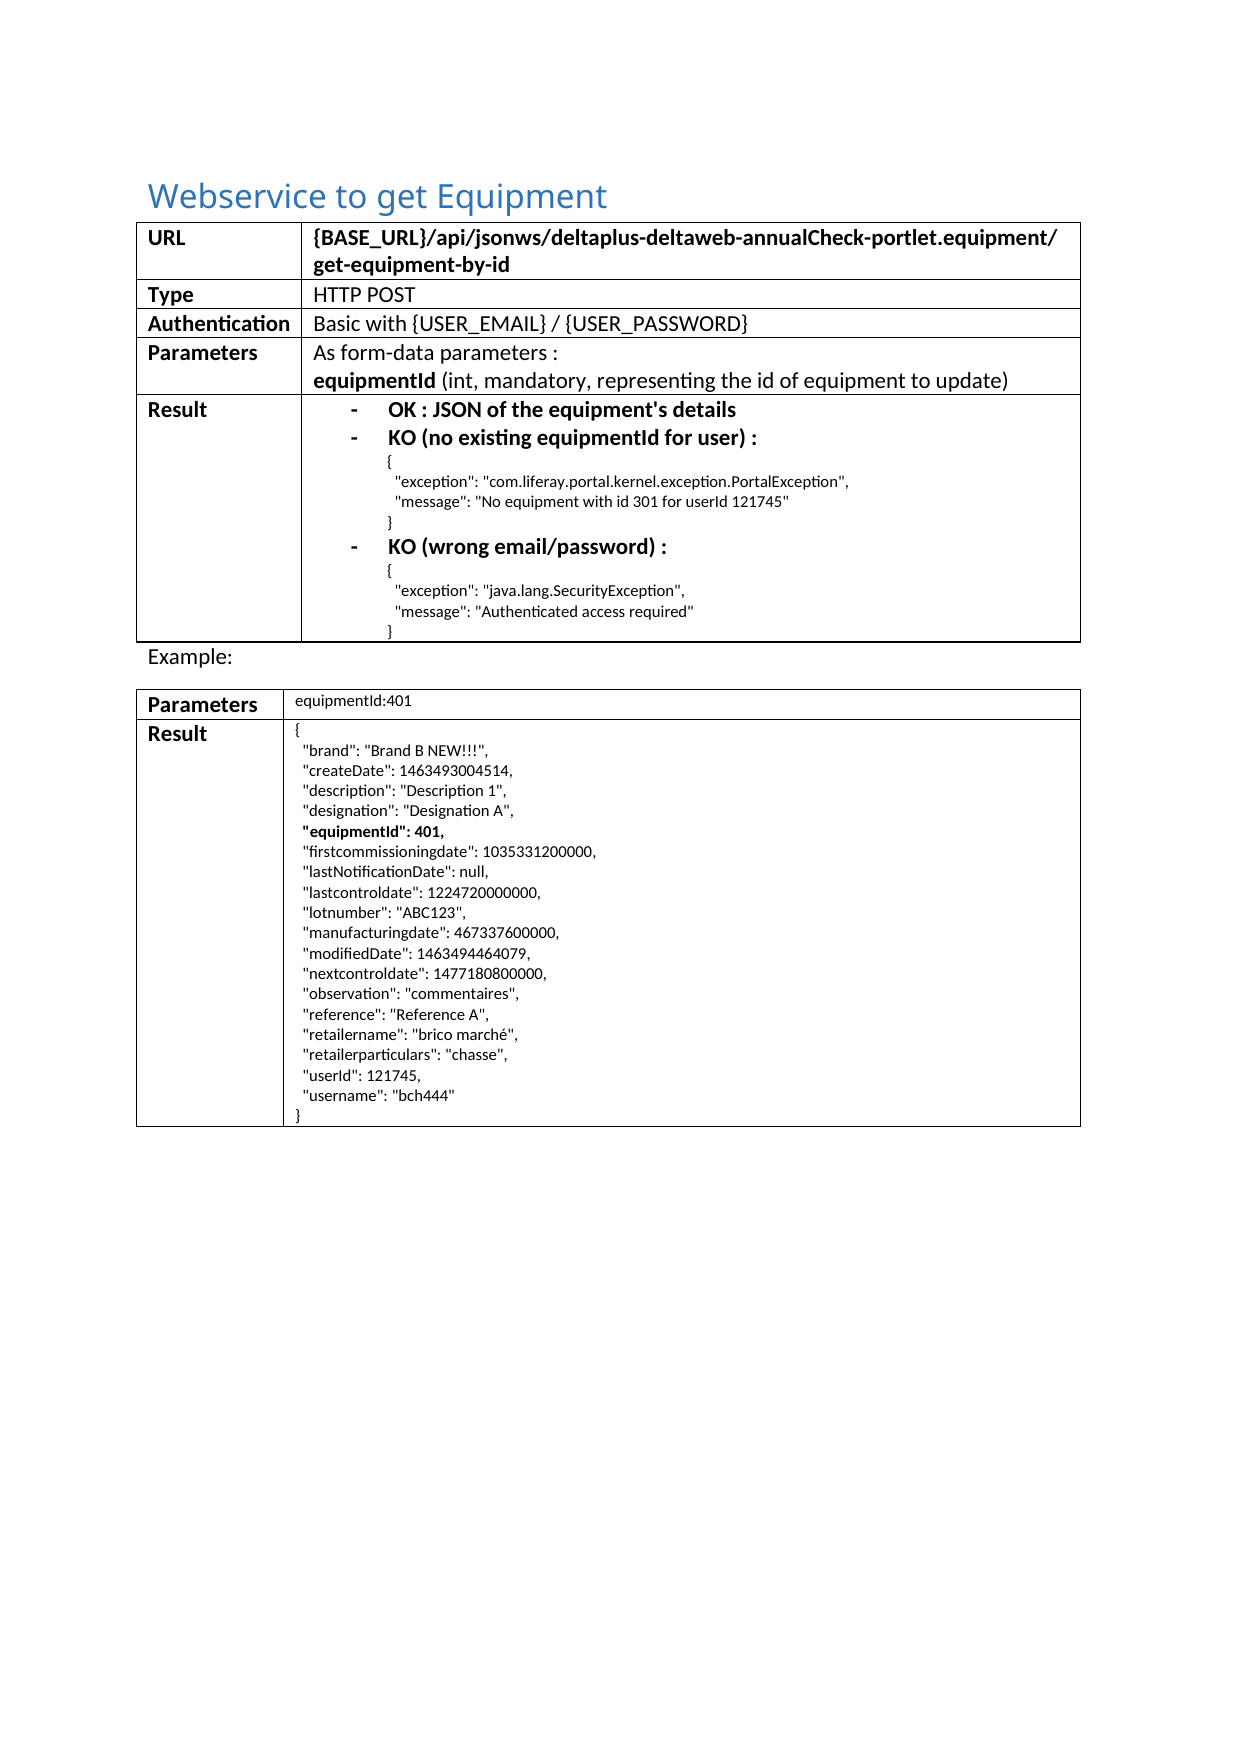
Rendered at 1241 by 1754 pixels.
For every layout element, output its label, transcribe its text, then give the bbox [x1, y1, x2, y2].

table_cell Result [137, 395, 301, 641]
table_cell OK : JSON of the equipment's details KO (no existing equipmentId for user) : { "exception": "com.liferay.portal.kernel.exception.PortalException", "message": "No equipment with id 301 for userId 121745" } KO (wrong email/password) : { "exception": "java.lang.SecurityException", "message": "Authenticated access required" } [302, 395, 1080, 641]
text Example: [148, 642, 1093, 671]
table_header Parameters [137, 690, 283, 718]
table_cell HTTP POST [302, 280, 1080, 308]
table_header {BASE_URL}/api/jsonws/deltaplus-deltaweb-annualCheck-portlet.equipment/get-equipment-by-id [302, 223, 1080, 279]
table_cell Result [137, 720, 283, 1126]
table_cell As form-data parameters : equipmentId (int, mandatory, representing the id of equipment to update) [302, 338, 1080, 394]
table_cell { "brand": "Brand B NEW!!!", "createDate": 1463493004514, "description": "Description 1", "designation": "Designation A", "equipmentId": 401, "firstcommissioningdate": 1035331200000, "lastNotificationDate": null, "lastcontroldate": 1224720000000, "lotnumber": "ABC123", "manufacturingdate": 467337600000, "modifiedDate": 1463494464079, "nextcontroldate": 1477180800000, "observation": "commentaires", "reference": "Reference A", "retailername": "brico marché", "retailerparticulars": "chasse", "userId": 121745, "username": "bch444" } [284, 720, 1080, 1126]
table_header URL [137, 223, 301, 279]
subtitle Webservice to get Equipment [148, 173, 1093, 218]
table_cell Type [137, 280, 301, 308]
table_cell Basic with {USER_EMAIL} / {USER_PASSWORD} [302, 309, 1080, 337]
table_header equipmentId:401 [284, 690, 1080, 718]
table_cell Authentication [137, 309, 301, 337]
table_cell Parameters [137, 338, 301, 394]
